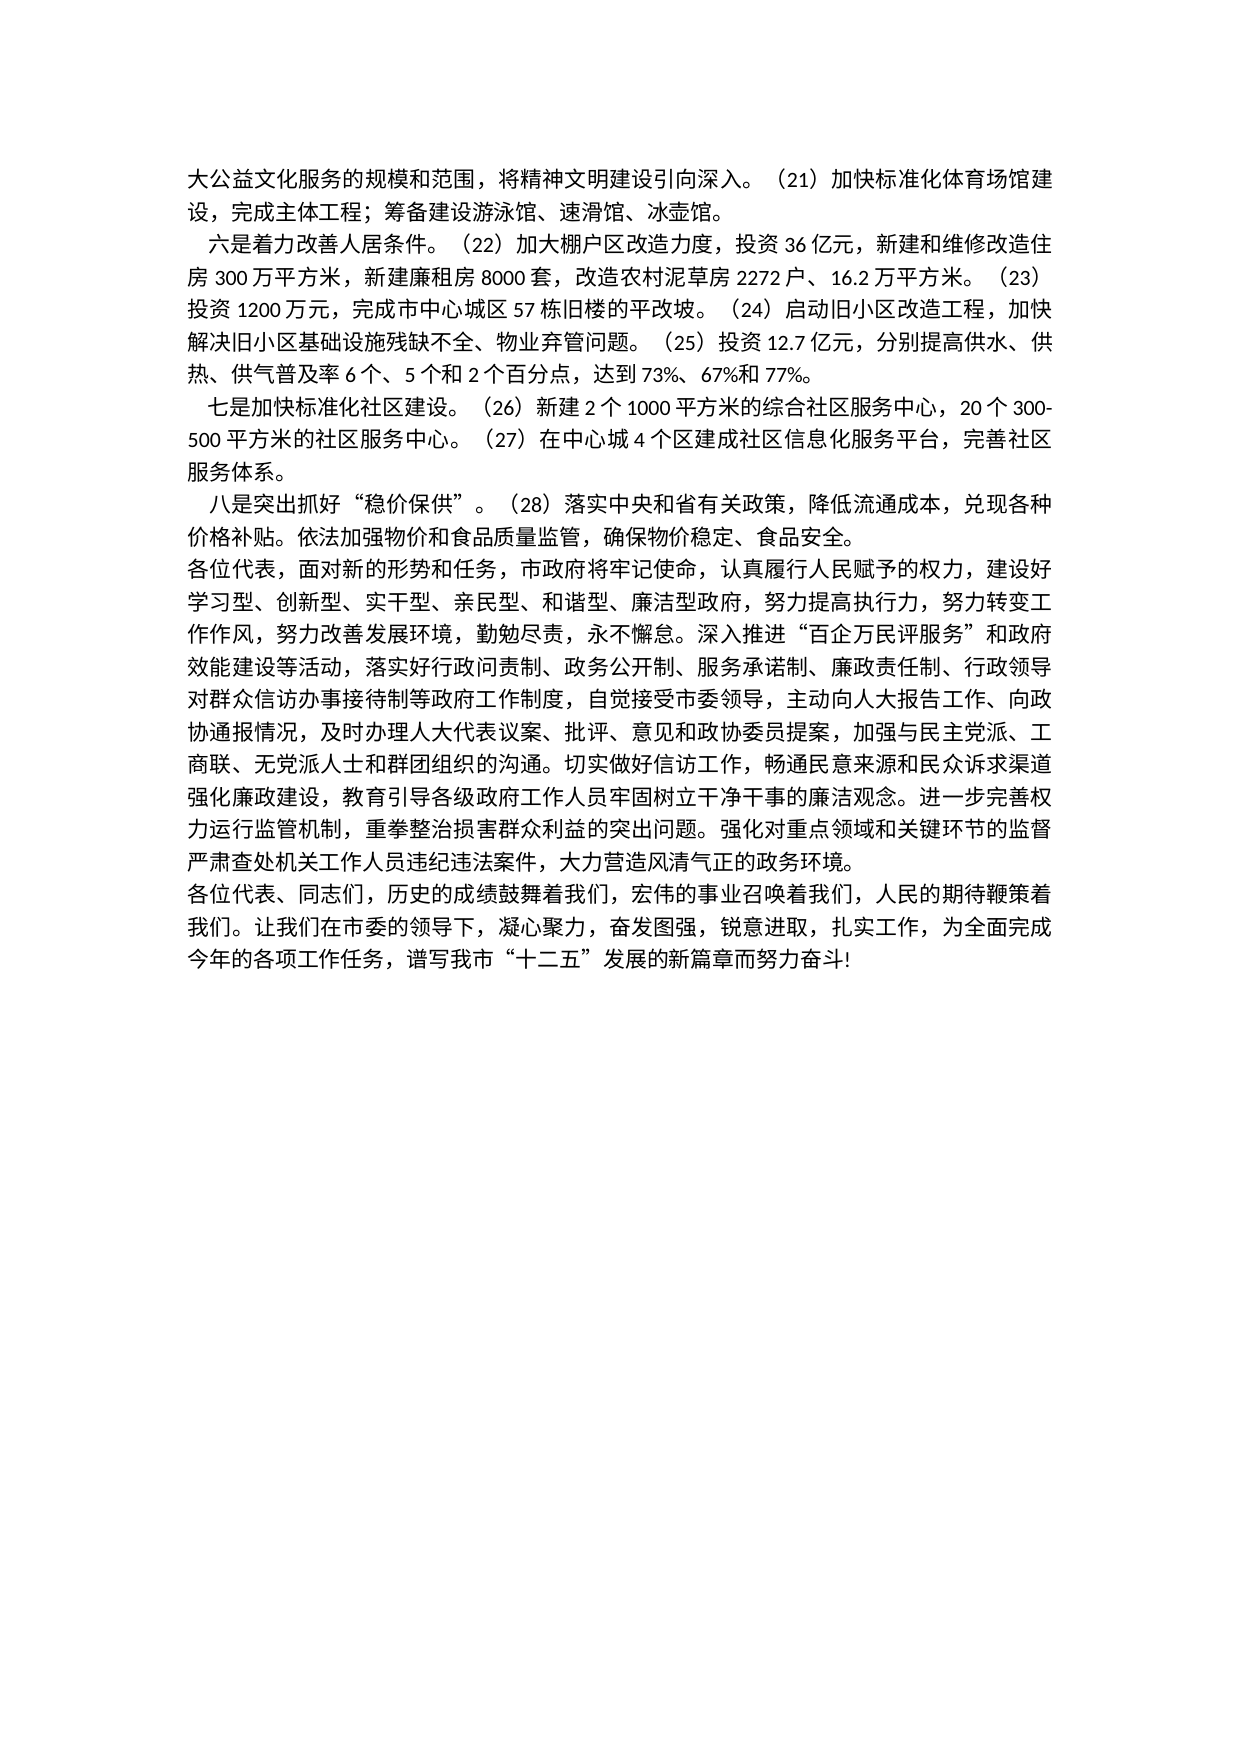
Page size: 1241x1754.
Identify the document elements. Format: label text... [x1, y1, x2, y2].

text 各位代表，面对新的形势和任务，市政府将牢记使命，认真履行人民赋予的权力，建设好学习型、创新型、实干型、亲民型、和谐型、廉洁型政府，努力提高执行力，努力转变工作作风，努力改善发展环境，勤勉尽责，永不懈怠。深入推进“百企万民评服务”和政府效能建设等活动，落实好行政问责制、政务公开制、服务承诺制、廉政责任制、行政领导对群众信访办事接待制等政府工作制度，自觉接受市委领导，主动向人大报告工作、向政协通报情况，及时办理人大代表议案、批评、意见和政协委员提案，加强与民主党派、工商联、无党派人士和群团组织的沟通。切实做好信访工作，畅通民意来源和民众诉求渠道。强化廉政建设，教育引导各级政府工作人员牢固树立干净干事的廉洁观念。进一步完善权力运行监管机制，重拳整治损害群众利益的突出问题。强化对重点领域和关键环节的监督，严肃查处机关工作人员违纪违法案件，大力营造风清气正的政务环境。 [187, 552, 1053, 877]
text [187, 162, 1053, 227]
text 六是着力改善人居条件。（22）加大棚户区改造力度，投资36亿元，新建和维修改造住房300万平方米，新建廉租房8000套，改造农村泥草房2272户、16.2万平方米。（23）投资1200万元，完成市中心城区57栋旧楼的平改坡。（24）启动旧小区改造工程，加快解决旧小区基础设施残缺不全、物业弃管问题。（25）投资12.7亿元，分别提高供水、供热、供气普及率6个、5个和2个百分点，达到73%、67%和77%。 [187, 227, 1053, 389]
text 八是突出抓好“稳价保供”。（28）落实中央和省有关政策，降低流通成本，兑现各种价格补贴。依法加强物价和食品质量监管，确保物价稳定、食品安全。 [187, 487, 1053, 552]
text 各位代表、同志们，历史的成绩鼓舞着我们，宏伟的事业召唤着我们，人民的期待鞭策着我们。让我们在市委的领导下，凝心聚力，奋发图强，锐意进取，扎实工作，为全面完成今年的各项工作任务，谱写我市“十二五”发展的新篇章而努力奋斗! [187, 877, 1053, 974]
text 七是加快标准化社区建设。（26）新建2个1000平方米的综合社区服务中心，20个300-500平方米的社区服务中心。（27）在中心城4个区建成社区信息化服务平台，完善社区服务体系。 [187, 389, 1053, 487]
